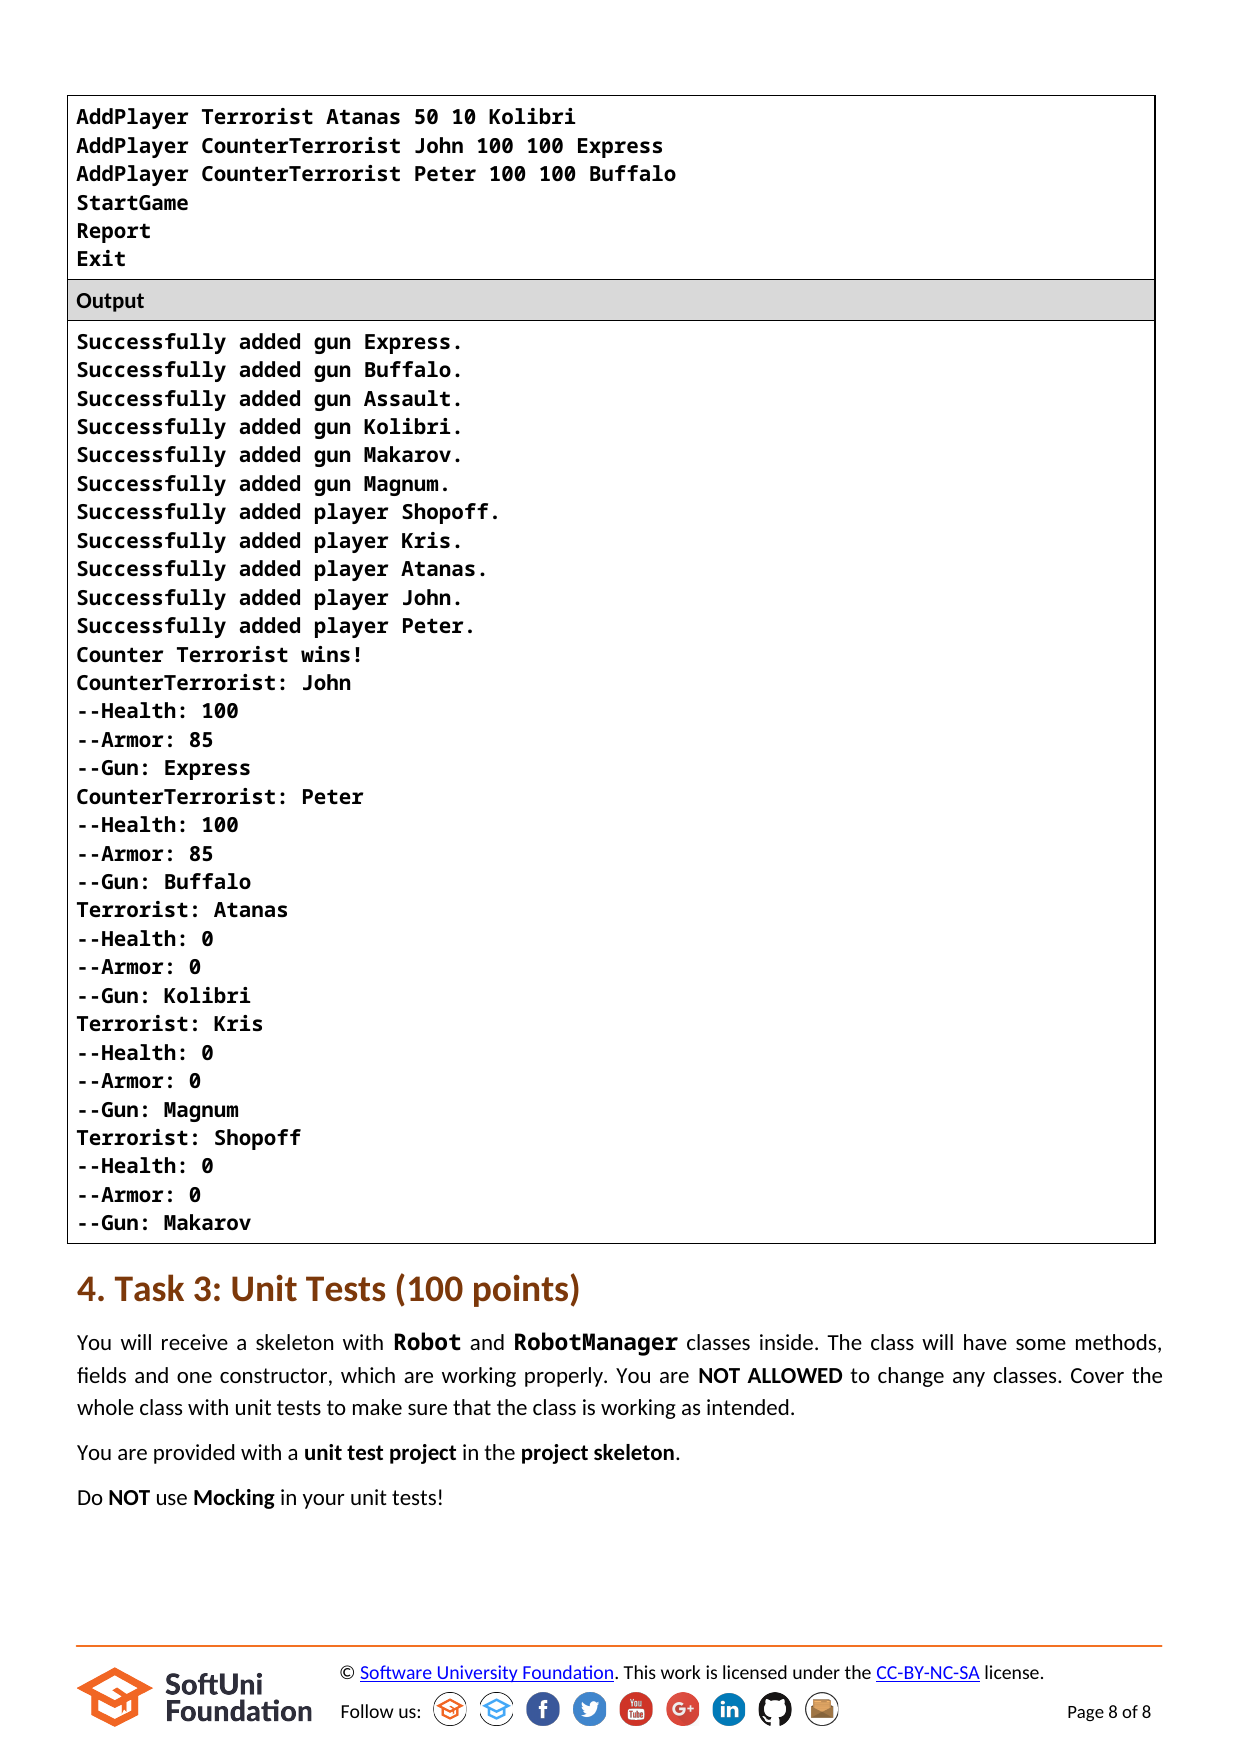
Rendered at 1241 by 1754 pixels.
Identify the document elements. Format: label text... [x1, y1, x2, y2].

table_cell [68, 96, 1154, 279]
picture [736, 1716, 746, 1726]
text You will receive a skeleton with Robot and RobotManager classes inside. The class will have some methods, fields and one constructor, which are working properly. You are NOT ALLOWED to change any classes. Cover the whole class with unit tests to make sure that the class is working as intended. [77, 1326, 1163, 1421]
picture [727, 1707, 738, 1717]
picture [573, 1692, 607, 1726]
picture [480, 1692, 513, 1726]
picture [712, 1693, 722, 1703]
picture [758, 1692, 792, 1726]
picture [666, 1692, 700, 1726]
text You are provided with a unit test project in the project skeleton. [77, 1438, 1163, 1466]
subtitle Task 3: Unit Tests (100 points) [77, 1265, 1163, 1311]
picture [712, 1716, 722, 1726]
picture [619, 1692, 653, 1726]
picture [805, 1692, 839, 1726]
picture [526, 1692, 560, 1726]
picture [736, 1693, 746, 1703]
picture [433, 1692, 467, 1726]
text Do NOT use Mocking in your unit tests! [77, 1483, 1163, 1511]
table_cell Output [68, 280, 1154, 320]
table_cell Successfully added gun Express. Successfully added gun Buffalo. Successfully added gun Assault. Successfully added gun Kolibri. Successfully added gun Makarov. Successfully added gun Magnum. Successfully added player Shopoff. Successfully added player Kris. Successfully added player Atanas. Successfully added player John. Successfully added player Peter. Counter Terrorist wins! CounterTerrorist: John --Health: 100 --Armor: 85 --Gun: Express CounterTerrorist: Peter --Health: 100 --Armor: 85 --Gun: Buffalo Terrorist: Atanas --Health: 0 --Armor: 0 --Gun: Kolibri Terrorist: Kris --Health: 0 --Armor: 0 --Gun: Magnum Terrorist: Shopoff --Health: 0 --Armor: 0 --Gun: Makarov [68, 321, 1154, 1243]
picture [76, 1667, 312, 1727]
